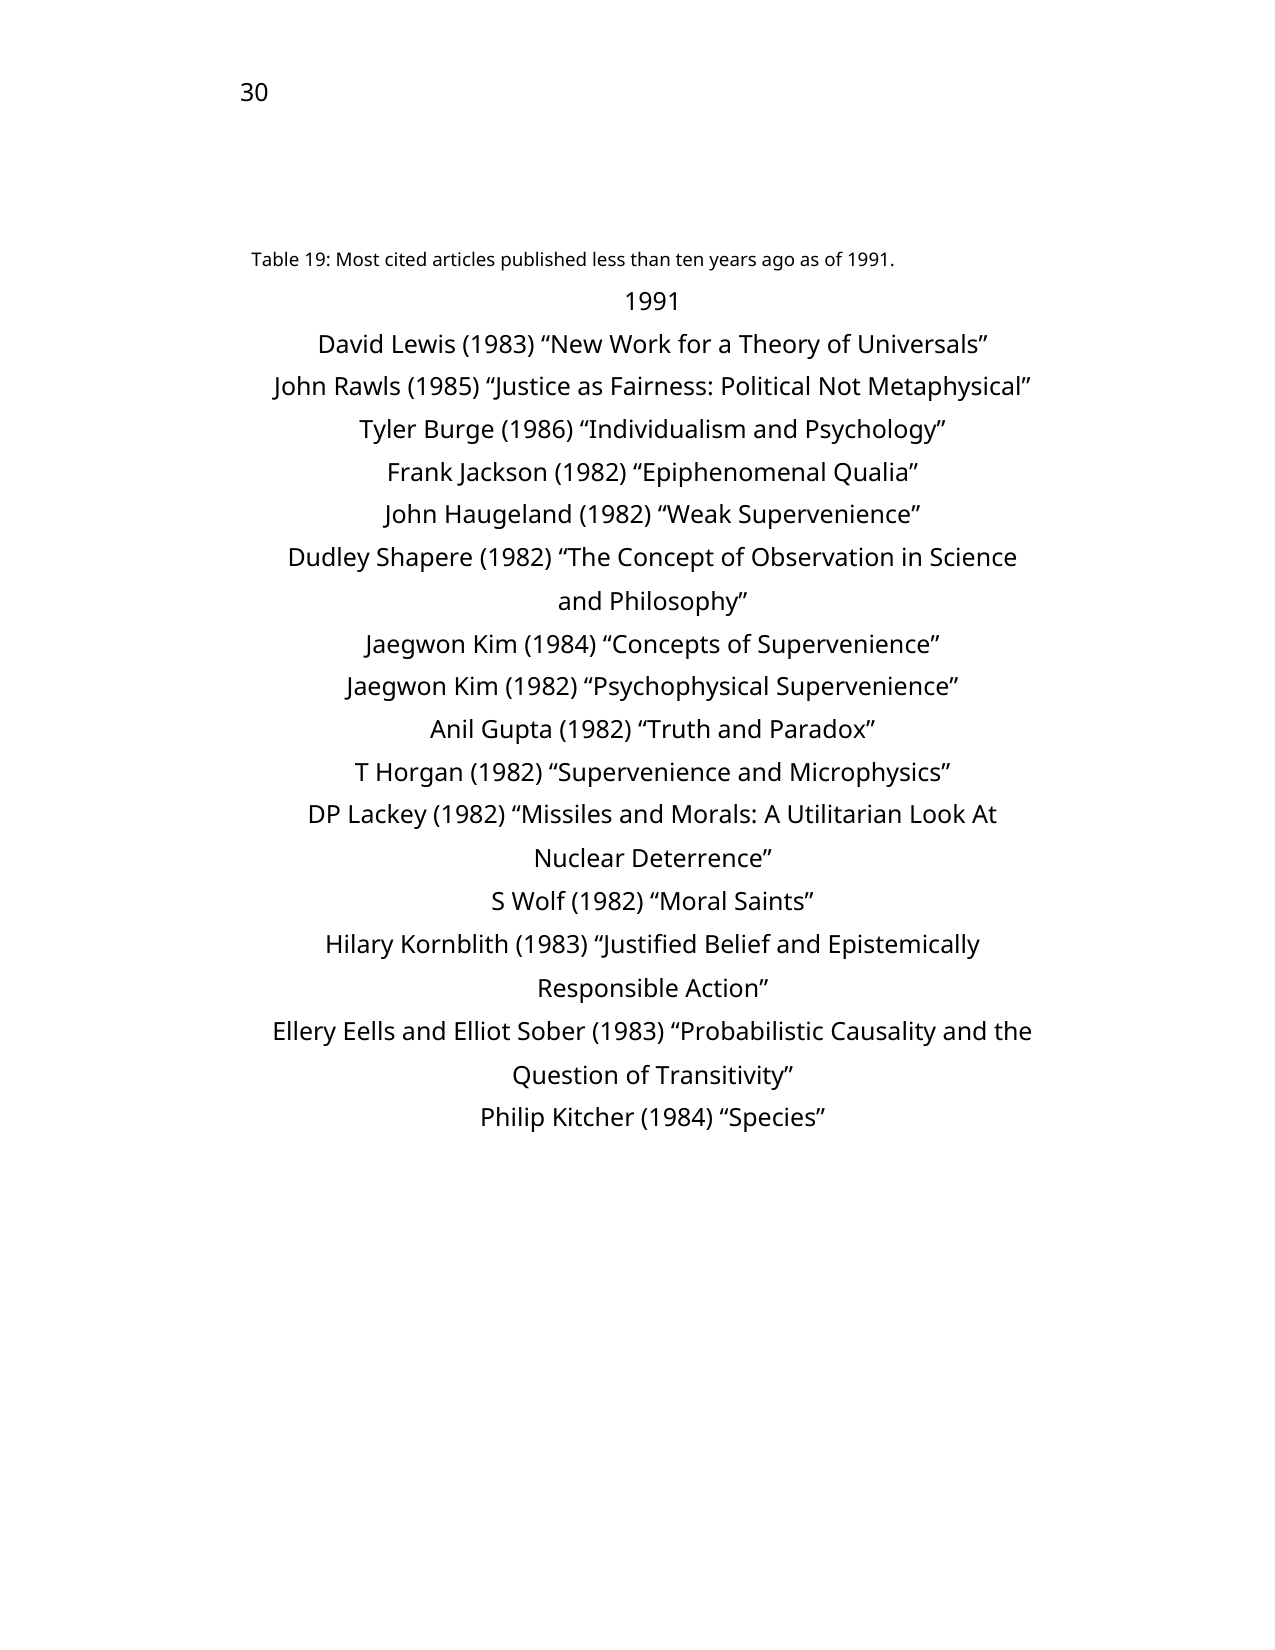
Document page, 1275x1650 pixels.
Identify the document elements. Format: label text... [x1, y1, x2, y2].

table_header Table 19: Most cited articles published less than ten years ago as of 1991. [240, 225, 1065, 1143]
